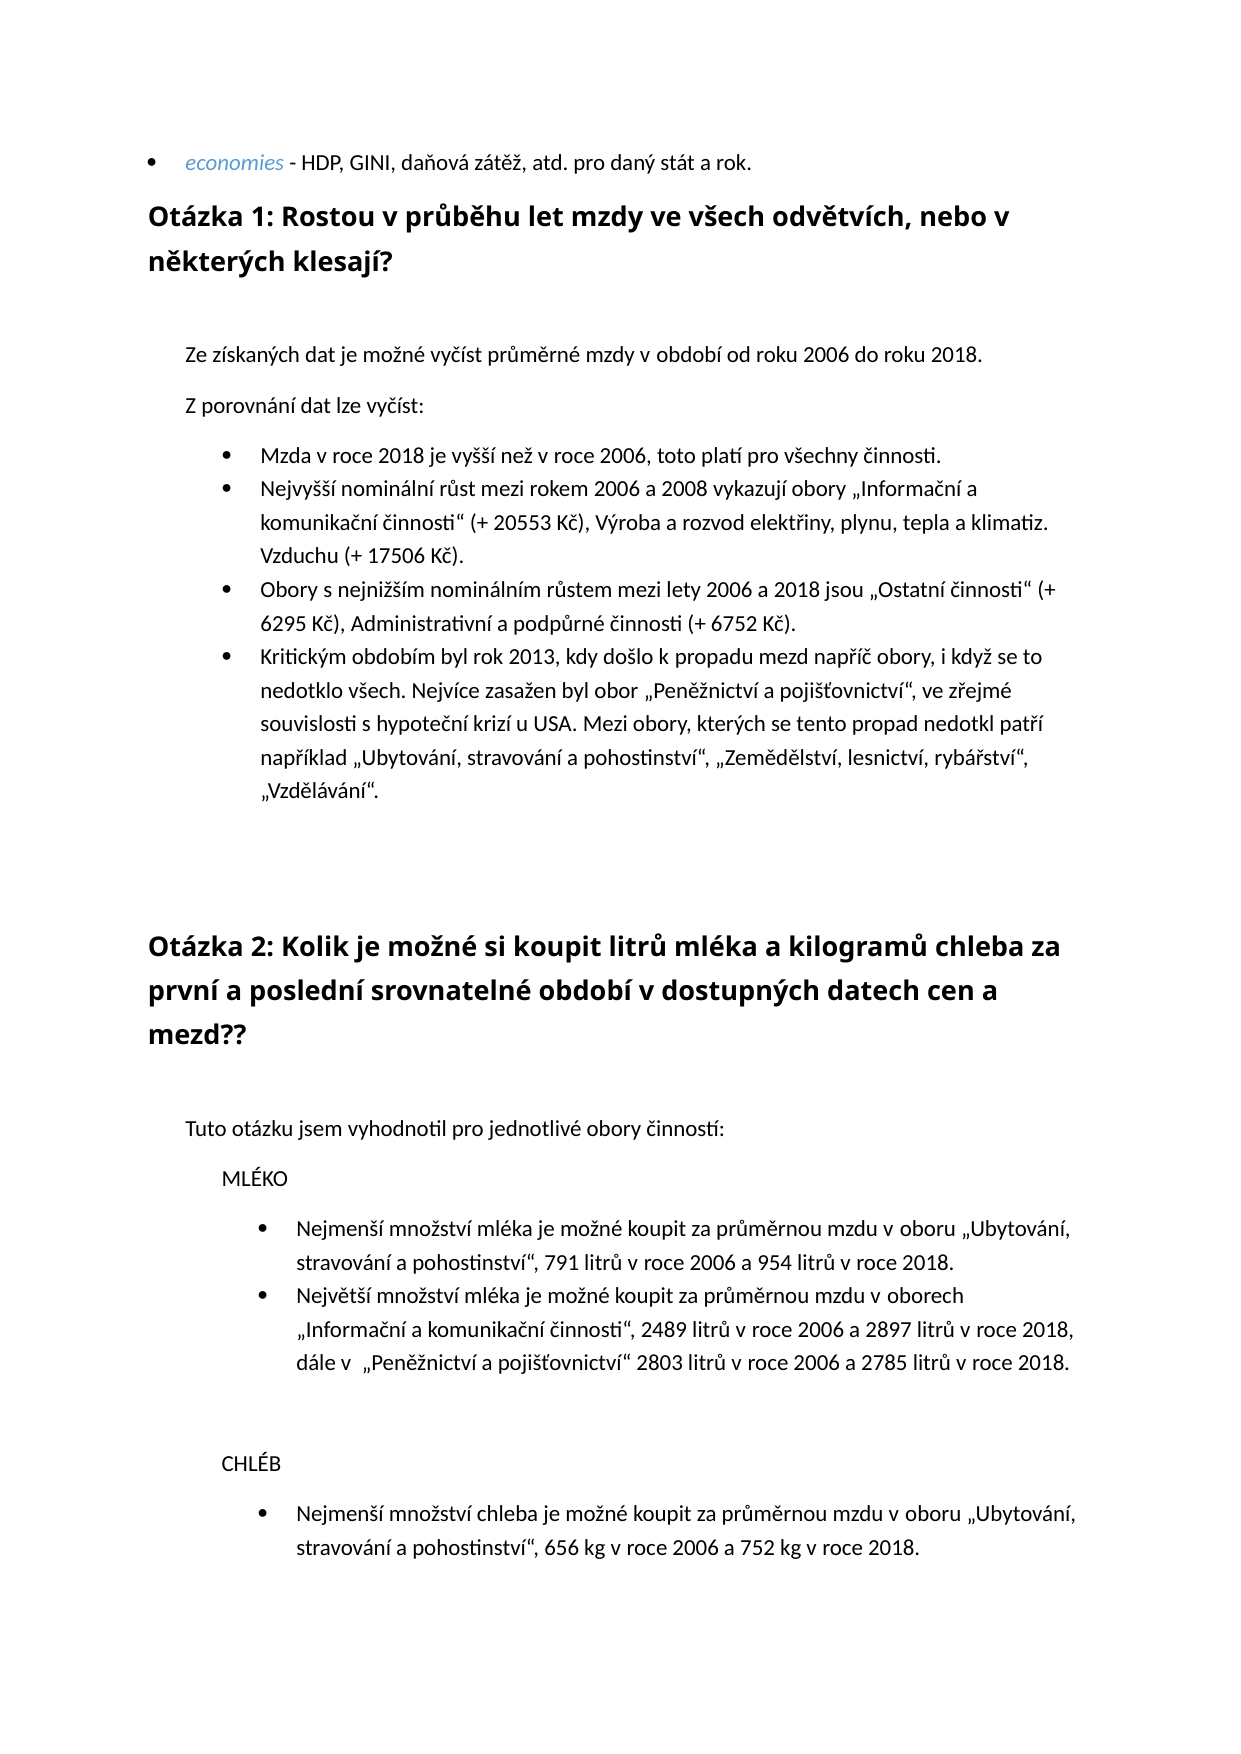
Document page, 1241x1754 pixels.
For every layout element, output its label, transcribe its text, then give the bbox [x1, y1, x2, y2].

text Z porovnání dat lze vyčíst: [148, 391, 1093, 419]
list Nejmenší množství mléka je možné koupit za průměrnou mzdu v oboru „Ubytování, stravování a pohostinství“, 791 litrů v roce 2006 a 954 litrů v roce 2018. [258, 1214, 1093, 1276]
list Mzda v roce 2018 je vyšší než v roce 2006, toto platí pro všechny činnosti. [223, 441, 1093, 469]
text Ze získaných dat je možné vyčíst průměrné mzdy v období od roku 2006 do roku 2018. [148, 341, 1093, 368]
text CHLÉB [221, 1449, 1093, 1477]
list Nejvyšší nominální růst mezi rokem 2006 a 2008 vykazují obory „Informační a komunikační činnosti“ (+ 20553 Kč), Výroba a rozvod elektřiny, plynu, tepla a klimatiz. Vzduchu (+ 17506 Kč). [223, 474, 1093, 569]
subtitle Otázka 2: Kolik je možné si koupit litrů mléka a kilogramů chleba za první a poslední srovnatelné období v dostupných datech cen a mezd?? [148, 927, 1093, 1052]
list Největší množství mléka je možné koupit za průměrnou mzdu v oborech „Informační a komunikační činnosti“, 2489 litrů v roce 2006 a 2897 litrů v roce 2018, dále v „Peněžnictví a pojišťovnictví“ 2803 litrů v roce 2006 a 2785 litrů v roce 2018. [258, 1281, 1093, 1376]
list Obory s nejnižším nominálním růstem mezi lety 2006 a 2018 jsou „Ostatní činnosti“ (+ 6295 Kč), Administrativní a podpůrné činnosti (+ 6752 Kč). [223, 575, 1093, 637]
list economies - HDP, GINI, daňová zátěž, atd. pro daný stát a rok. [148, 148, 1093, 176]
list Kritickým obdobím byl rok 2013, kdy došlo k propadu mezd napříč obory, i když se to nedotklo všech. Nejvíce zasažen byl obor „Peněžnictví a pojišťovnictví“, ve zřejmé souvislosti s hypoteční krizí u USA. Mezi obory, kterých se tento propad nedotkl patří například „Ubytování, stravování a pohostinství“, „Zemědělství, lesnictví, rybářství“, „Vzdělávání“. [223, 642, 1093, 804]
text Tuto otázku jsem vyhodnotil pro jednotlivé obory činností: [148, 1114, 1093, 1142]
subtitle Otázka 1: Rostou v průběhu let mzdy ve všech odvětvích, nebo v některých klesají? [148, 198, 1093, 279]
text MLÉKO [148, 1164, 1093, 1192]
list Nejmenší množství chleba je možné koupit za průměrnou mzdu v oboru „Ubytování, stravování a pohostinství“, 656 kg v roce 2006 a 752 kg v roce 2018. [258, 1499, 1093, 1561]
